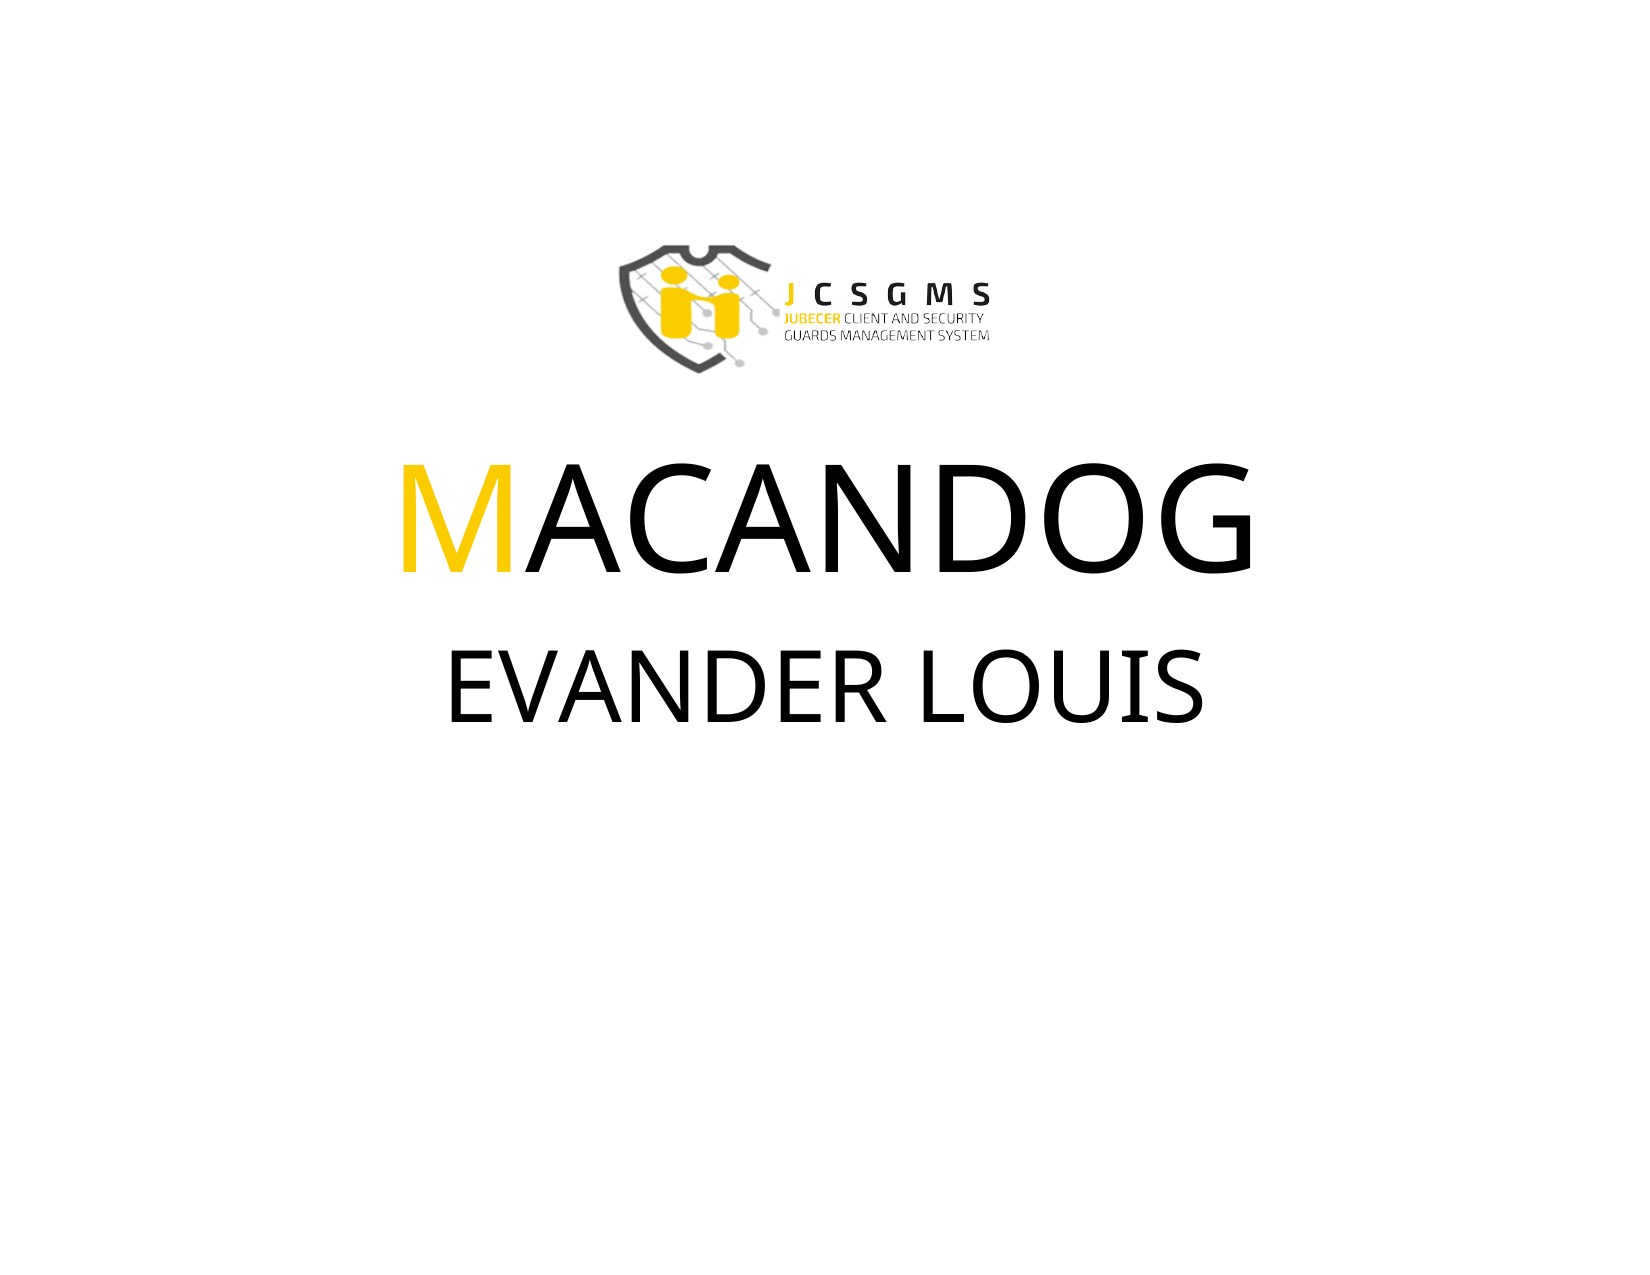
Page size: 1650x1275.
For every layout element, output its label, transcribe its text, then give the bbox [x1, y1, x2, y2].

text MACANDOG [150, 412, 1500, 616]
picture [614, 232, 994, 386]
text EVANDER LOUIS [150, 616, 1500, 752]
